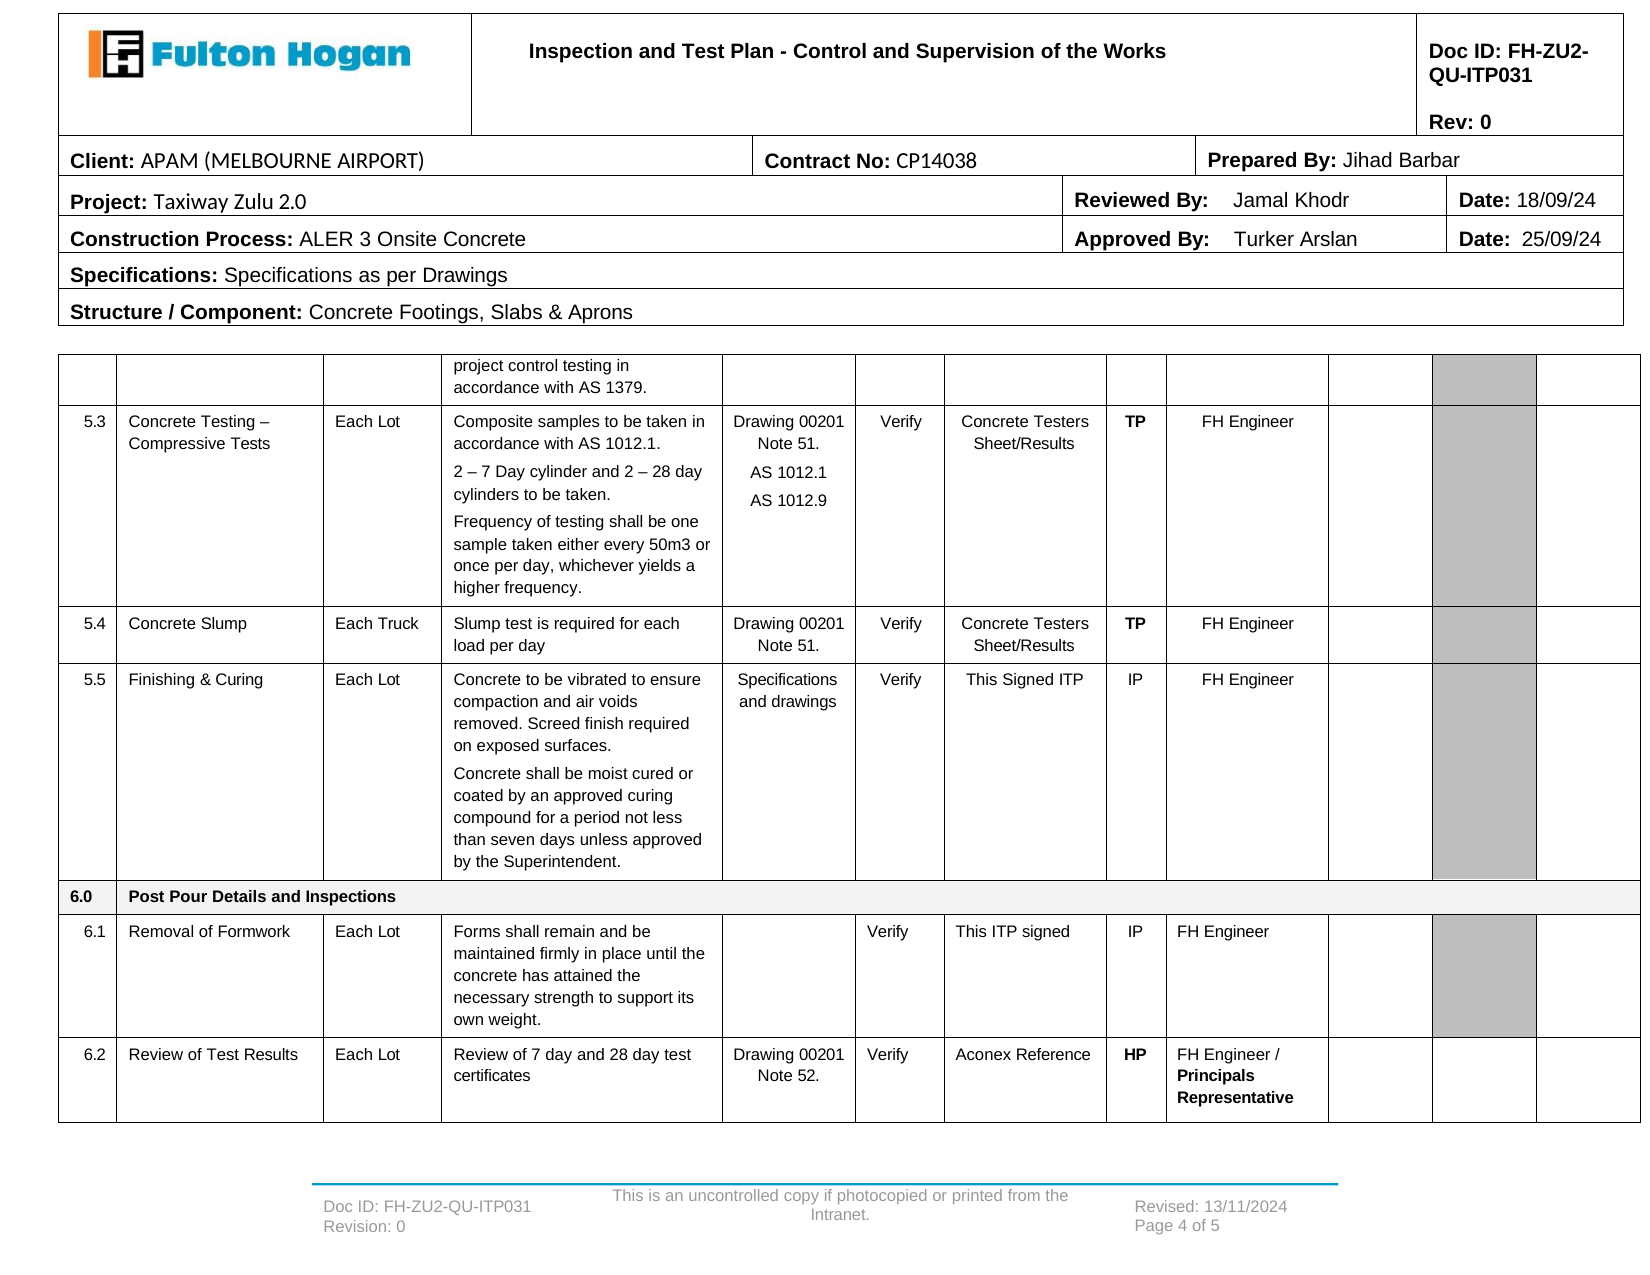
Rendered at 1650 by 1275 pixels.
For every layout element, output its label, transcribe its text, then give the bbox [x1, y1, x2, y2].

table_cell FH Engineer [1167, 915, 1328, 1037]
table_cell Finishing & Curing [117, 664, 323, 879]
table_cell Each Lot [324, 915, 441, 1037]
table_header project control testing in accordance with AS 1379. [442, 355, 722, 405]
table_cell Verify [856, 607, 944, 663]
table_cell [1329, 607, 1432, 663]
table_cell [1537, 915, 1640, 1037]
table_cell Prepared By: Jihad Barbar [1196, 136, 1623, 175]
table_header Inspection and Test Plan - Control and Supervision of the Works [472, 14, 1416, 134]
table_cell 6.1 [59, 915, 116, 1037]
table_cell [1537, 607, 1640, 663]
table_header [1537, 355, 1640, 405]
table_cell [1329, 915, 1432, 1037]
table_header [324, 355, 441, 405]
table_header [1167, 355, 1328, 405]
table_cell Removal of Formwork [117, 915, 323, 1037]
table_header [1107, 355, 1166, 405]
picture [84, 24, 413, 80]
table_cell HP [1107, 1038, 1166, 1122]
table_cell Review of 7 day and 28 day test certificates [442, 1038, 722, 1122]
table_cell Review of Test Results [117, 1038, 323, 1122]
table_header [723, 355, 855, 405]
table_cell Date: 25/09/24 [1447, 216, 1623, 252]
table_cell 6.2 [59, 1038, 116, 1122]
table_cell [1433, 664, 1536, 879]
table_cell TP [1107, 607, 1166, 663]
table_cell Construction Process: ALER 3 Onsite Concrete [59, 216, 1062, 252]
table_cell Reviewed By: Jamal Khodr [1063, 176, 1446, 215]
table_cell Verify [856, 664, 944, 879]
table_header [117, 355, 323, 405]
table_header [59, 14, 471, 134]
table_cell Approved By: Turker Arslan [1063, 216, 1446, 252]
table_cell Slump test is required for each load per day [442, 607, 722, 663]
table_cell [1433, 915, 1536, 1037]
table_cell Concrete Testers Sheet/Results [945, 607, 1106, 663]
table_cell 5.3 [59, 406, 116, 606]
table_header [1433, 355, 1536, 405]
table_cell Client: APAM (MELBOURNE AIRPORT) [59, 136, 752, 175]
table_cell [723, 915, 855, 1037]
table_cell IP [1107, 915, 1166, 1037]
table_cell Drawing 00201 Note 51. AS 1012.1 AS 1012.9 [723, 406, 855, 606]
table_cell Specifications and drawings [723, 664, 855, 879]
table_cell Verify [856, 1038, 944, 1122]
table_cell Each Truck [324, 607, 441, 663]
table_cell Project: Taxiway Zulu 2.0 [59, 176, 1062, 215]
table_cell 5.5 [59, 664, 116, 879]
table_cell IP [1107, 664, 1166, 879]
table_cell Date: 18/09/24 [1447, 176, 1623, 215]
table_cell Post Pour Details and Inspections [117, 881, 1640, 914]
table_cell [1433, 1038, 1536, 1122]
table_cell Verify [856, 406, 944, 606]
table_cell Specifications: Specifications as per Drawings [59, 253, 1623, 288]
table_cell FH Engineer [1167, 607, 1328, 663]
table_cell Concrete Testers Sheet/Results [945, 406, 1106, 606]
table_cell 5.4 [59, 607, 116, 663]
table_cell Contract No: CP14038 [753, 136, 1195, 175]
table_cell Drawing 00201 Note 52. [723, 1038, 855, 1122]
table_cell [1329, 1038, 1432, 1122]
table_header [856, 355, 944, 405]
table_cell This Signed ITP [945, 664, 1106, 879]
table_cell Each Lot [324, 1038, 441, 1122]
table_cell Drawing 00201 Note 51. [723, 607, 855, 663]
table_cell [1329, 406, 1432, 606]
table_header [59, 355, 116, 405]
table_cell FH Engineer [1167, 664, 1328, 879]
table_cell [1537, 1038, 1640, 1122]
table_cell [1433, 406, 1536, 606]
table_cell Each Lot [324, 406, 441, 606]
table_cell Concrete Testing – Compressive Tests [117, 406, 323, 606]
table_cell [1433, 607, 1536, 663]
table_cell Concrete Slump [117, 607, 323, 663]
table_cell Structure / Component: Concrete Footings, Slabs & Aprons [59, 289, 1623, 325]
table_cell FH Engineer / Principals Representative [1167, 1038, 1328, 1122]
table_cell [1537, 664, 1640, 879]
table_cell Verify [856, 915, 944, 1037]
table_cell Forms shall remain and be maintained firmly in place until the concrete has attained the necessary strength to support its own weight. [442, 915, 722, 1037]
table_header Doc ID: FH-ZU2- QU-ITP031 Rev: 0 [1417, 14, 1623, 134]
table_cell 6.0 [59, 881, 116, 914]
table_header [945, 355, 1106, 405]
table_cell TP [1107, 406, 1166, 606]
table_cell Aconex Reference [945, 1038, 1106, 1122]
table_cell FH Engineer [1167, 406, 1328, 606]
table_cell [1329, 664, 1432, 879]
table_header [1329, 355, 1432, 405]
table_cell This ITP signed [945, 915, 1106, 1037]
table_cell [1537, 406, 1640, 606]
table_cell Concrete to be vibrated to ensure compaction and air voids removed. Screed finish required on exposed surfaces. Concrete shall be moist cured or coated by an approved curing compound for a period not less than seven days unless approved by the Superintendent. [442, 664, 722, 879]
table_cell Composite samples to be taken in accordance with AS 1012.1. 2 – 7 Day cylinder and 2 – 28 day cylinders to be taken. Frequency of testing shall be one sample taken either every 50m3 or once per day, whichever yields a higher frequency. [442, 406, 722, 606]
table_cell Each Lot [324, 664, 441, 879]
